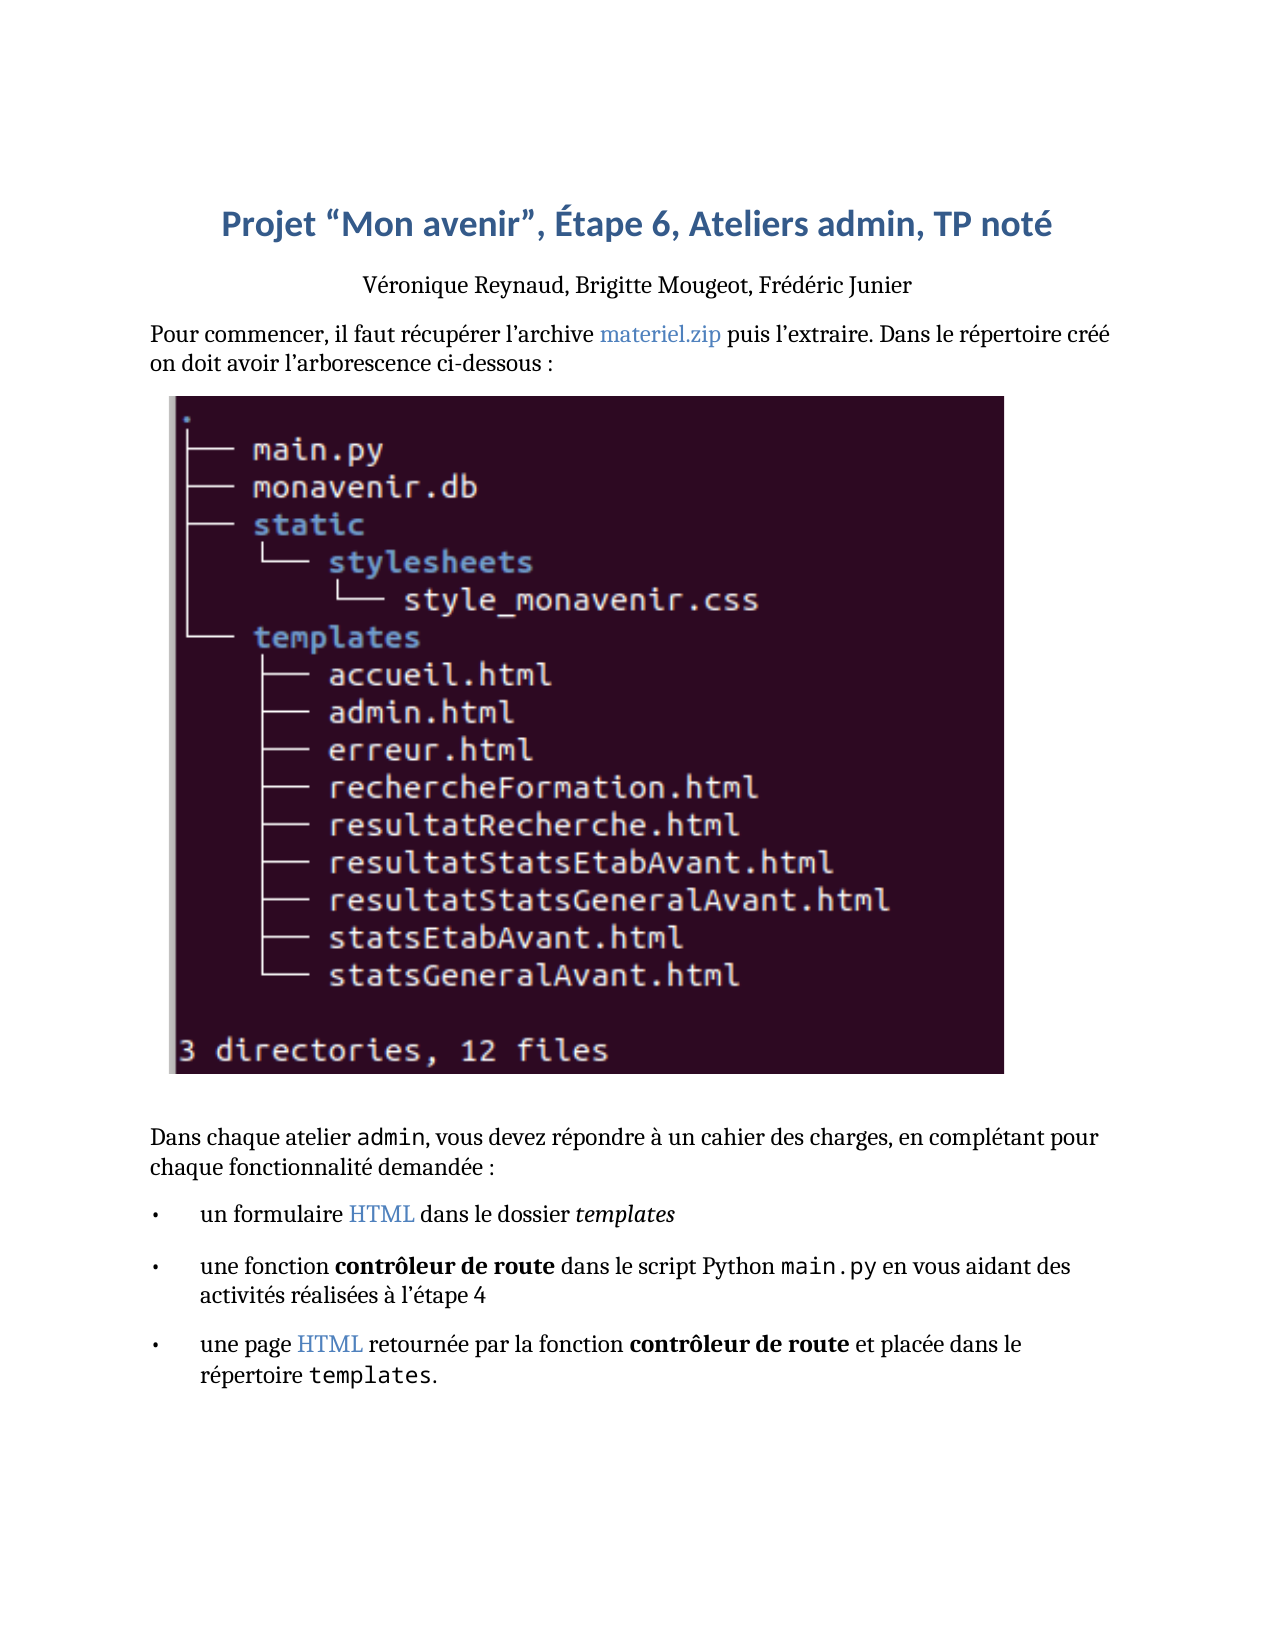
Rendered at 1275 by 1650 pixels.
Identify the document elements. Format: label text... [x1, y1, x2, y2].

list un formulaire HTML dans le dossier templates [150, 1200, 1125, 1229]
text Pour commencer, il faut récupérer l’archive materiel.zip puis l’extraire. Dans le répertoire créé on doit avoir l’arborescence ci-dessous : [150, 320, 1125, 378]
title Projet “Mon avenir”, Étape 6, Ateliers admin, TP noté [150, 200, 1125, 246]
text Dans chaque atelier admin, vous devez répondre à un cahier des charges, en complétant pour chaque fonctionnalité demandée : [150, 1121, 1125, 1181]
picture [168, 396, 1005, 1074]
text Véronique Reynaud, Brigitte Mougeot, Frédéric Junier [150, 271, 1125, 299]
list une page HTML retournée par la fonction contrôleur de route et placée dans le répertoire templates. [150, 1330, 1125, 1390]
list une fonction contrôleur de route dans le script Python main.py en vous aidant des activités réalisées à l’étape 4 [150, 1249, 1125, 1309]
